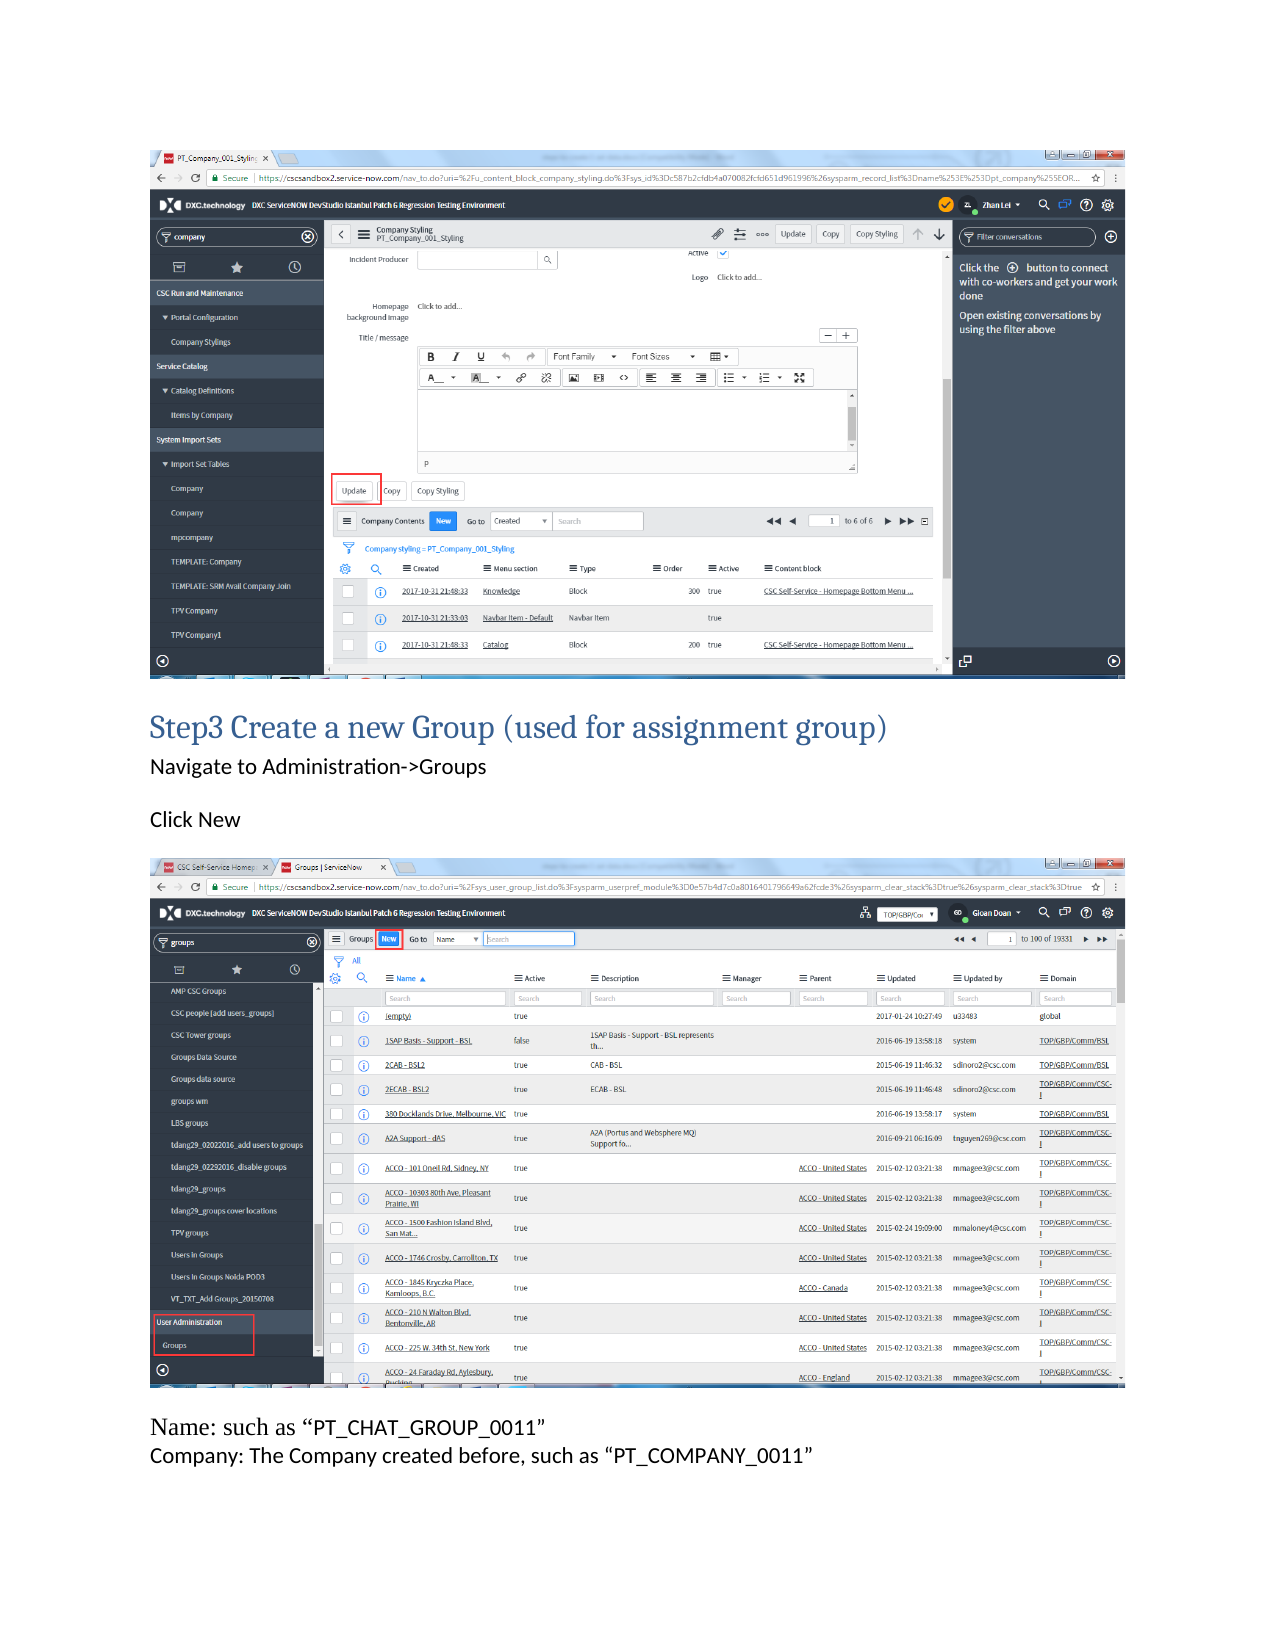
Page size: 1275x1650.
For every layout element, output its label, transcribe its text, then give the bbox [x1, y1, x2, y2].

picture [150, 858, 1125, 1388]
text Navigate to Administration->Groups [150, 752, 1125, 780]
text Company: The Company created before, such as “PT_COMPANY_0011” [150, 1441, 1125, 1469]
text Name: such as “PT_CHAT_GROUP_0011” [150, 1412, 1125, 1441]
text Click New [150, 805, 1125, 833]
subtitle Step3 Create a new Group (used for assignment group) [150, 708, 1125, 746]
picture [150, 150, 1125, 679]
